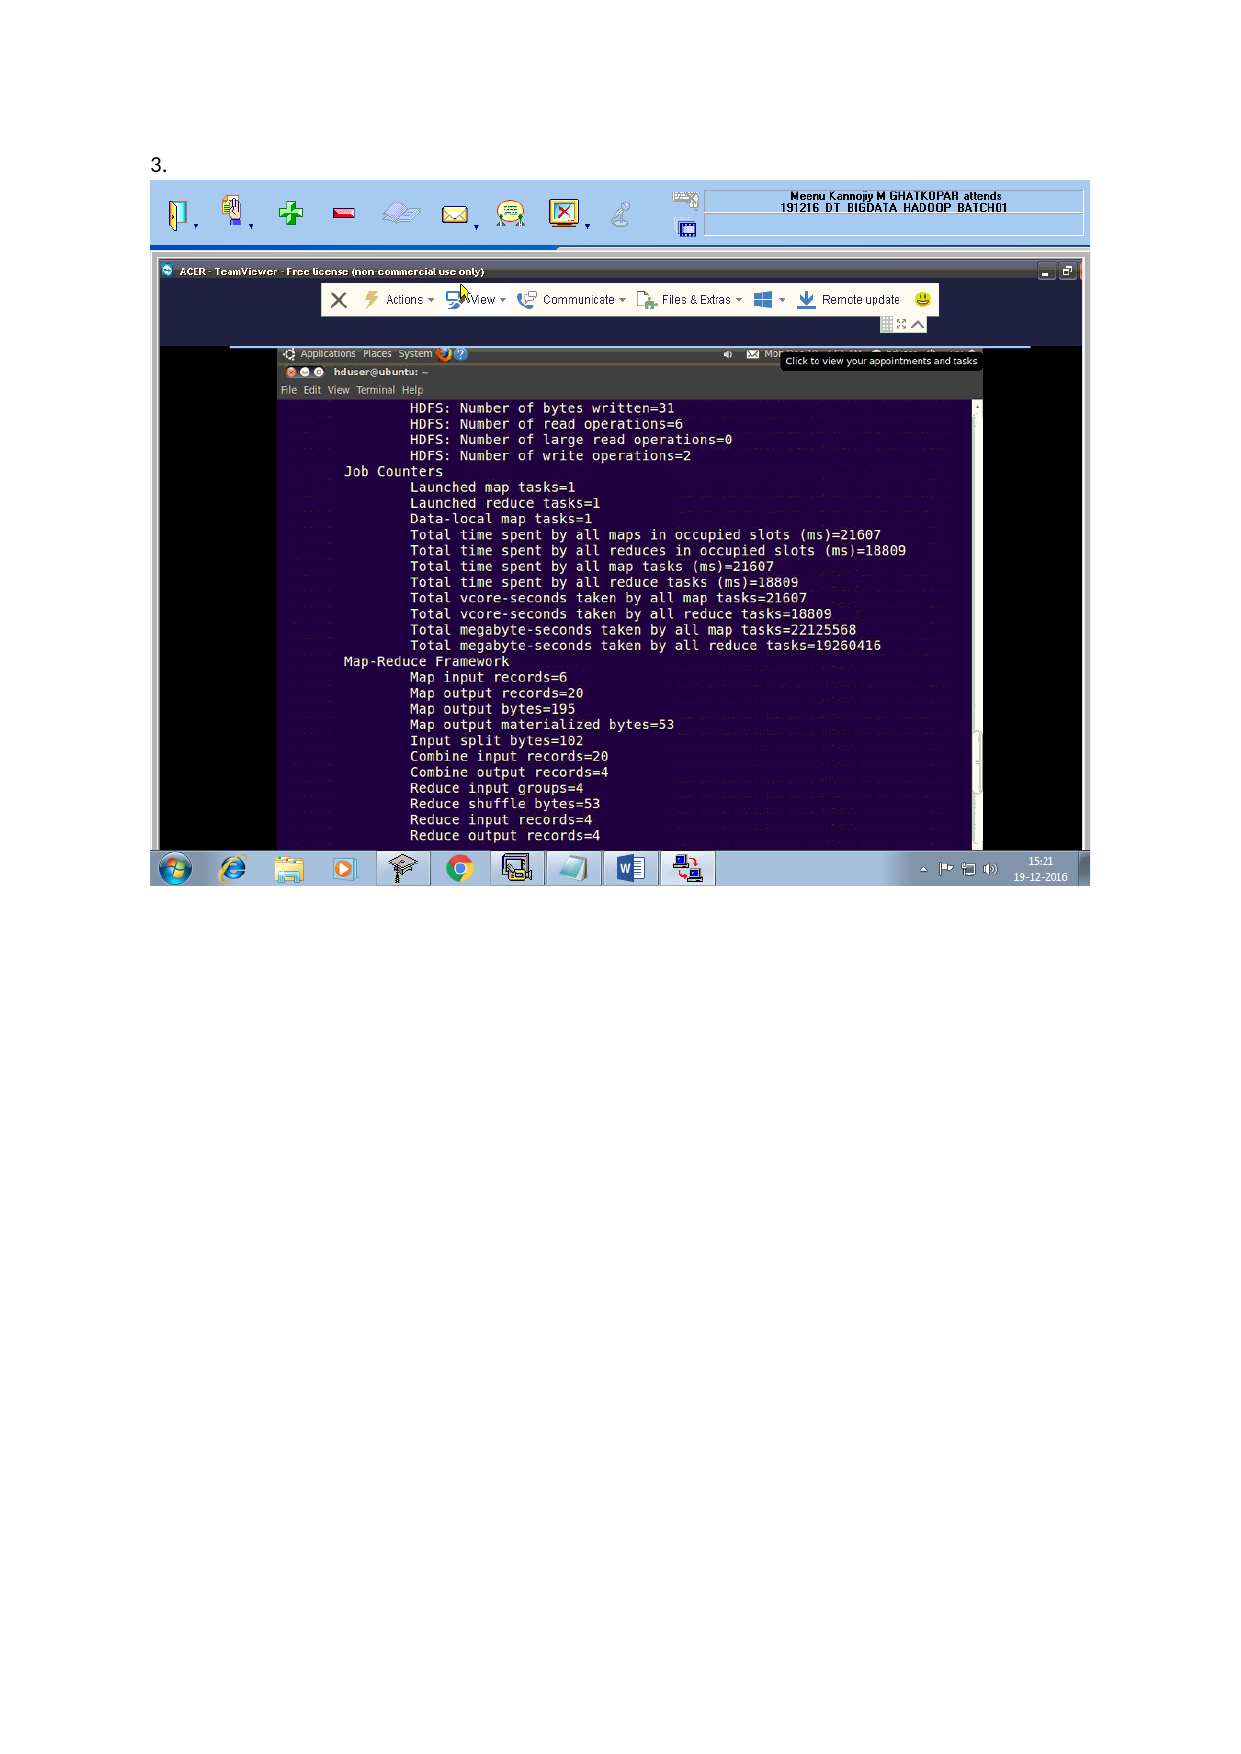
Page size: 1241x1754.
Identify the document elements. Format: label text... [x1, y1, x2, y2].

text 3. [150, 150, 1090, 180]
picture [150, 180, 1091, 886]
